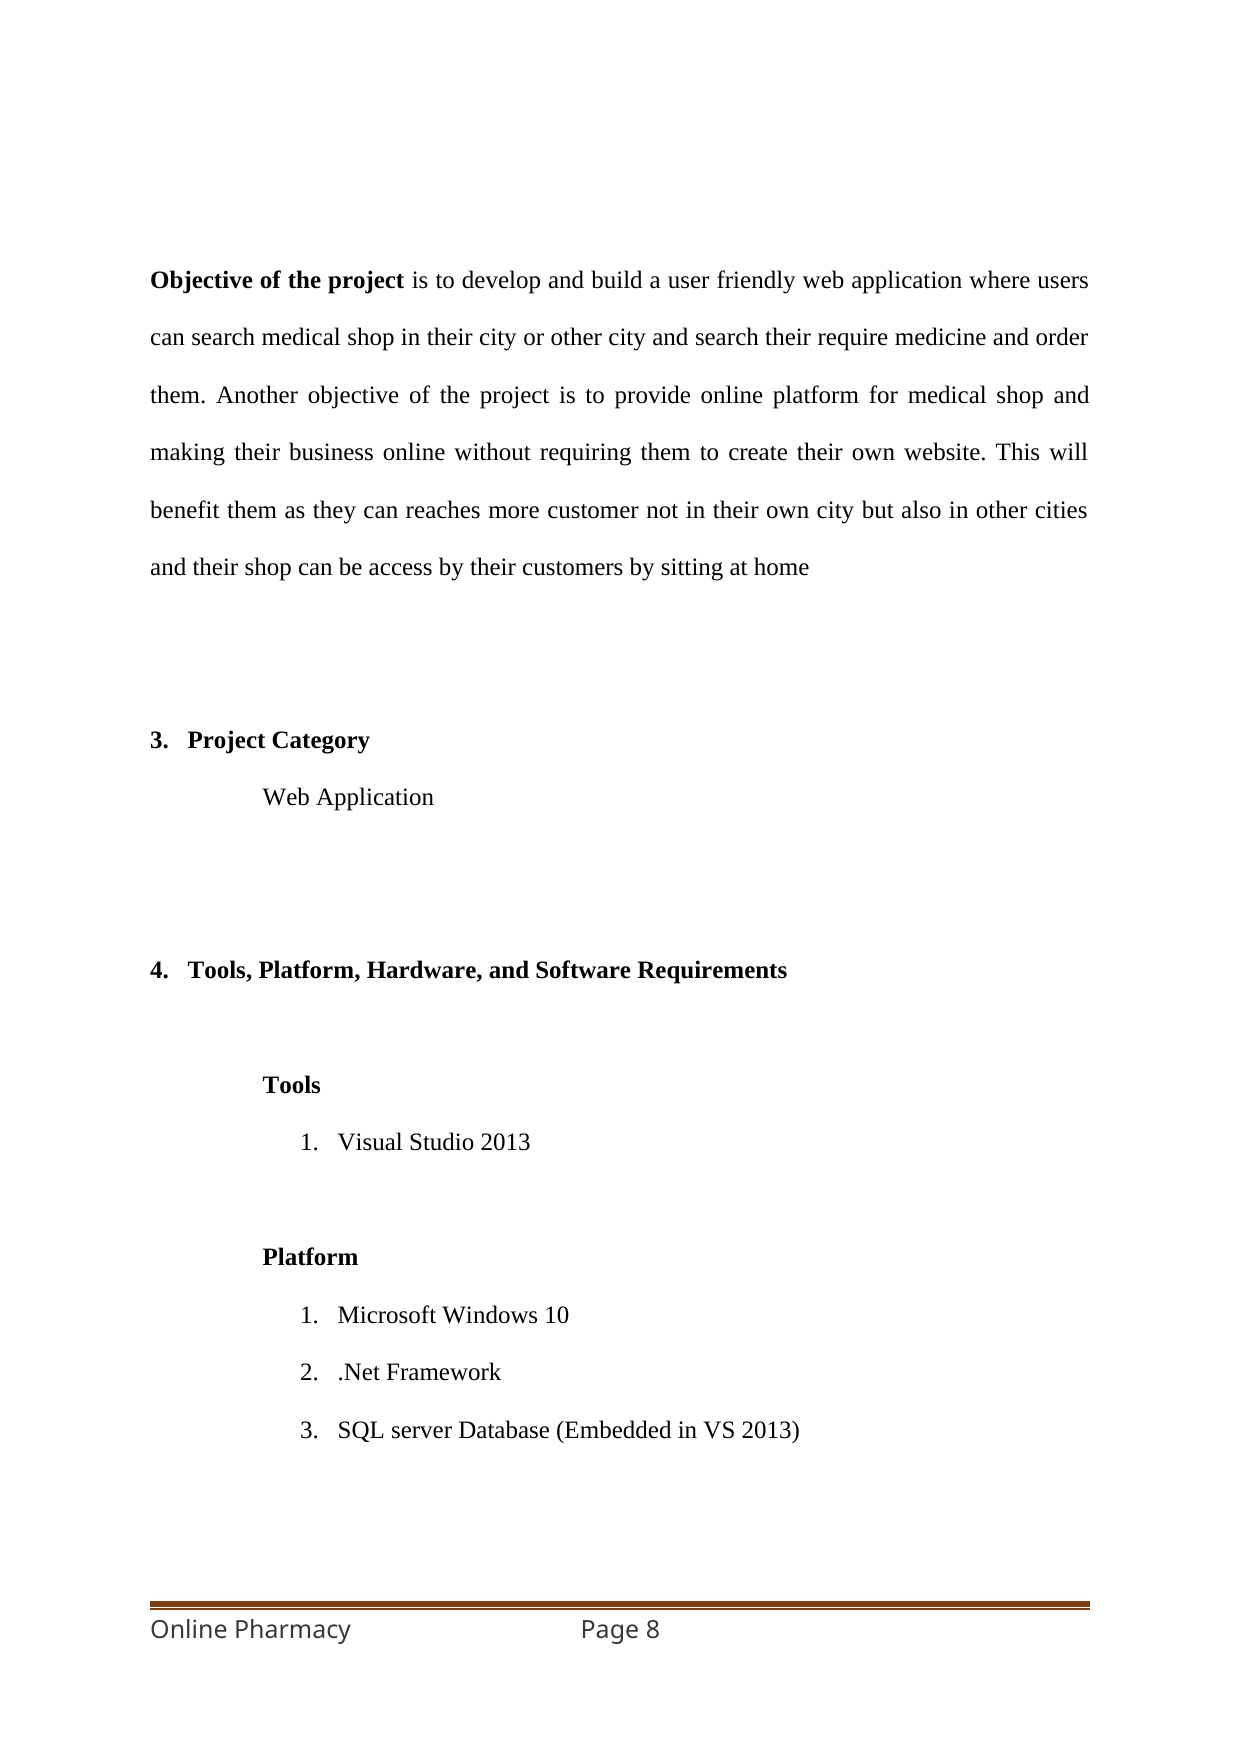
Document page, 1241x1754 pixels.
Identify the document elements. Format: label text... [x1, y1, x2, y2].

list Visual Studio 2013 [300, 1127, 1090, 1156]
list .Net Framework [300, 1357, 1090, 1386]
list Tools [262, 1070, 1090, 1099]
list SQL server Database (Embedded in VS 2013) [300, 1415, 1090, 1444]
list Microsoft Windows 10 [300, 1300, 1090, 1329]
list Tools, Platform, Hardware, and Software Requirements [150, 955, 1090, 984]
text Objective of the project is to develop and build a user friendly web application where users can search medical shop in their city or other city and search their require medicine and order them. Another objective of the project is to provide online platform for medical shop and making their business online without requiring them to create their own website. This will benefit them as they can reaches more customer not in their own city but also in other cities and their shop can be access by their customers by sitting at home [150, 265, 1090, 581]
list Web Application [262, 782, 1090, 811]
text Platform [262, 1242, 1090, 1271]
list Project Category [150, 725, 1090, 754]
